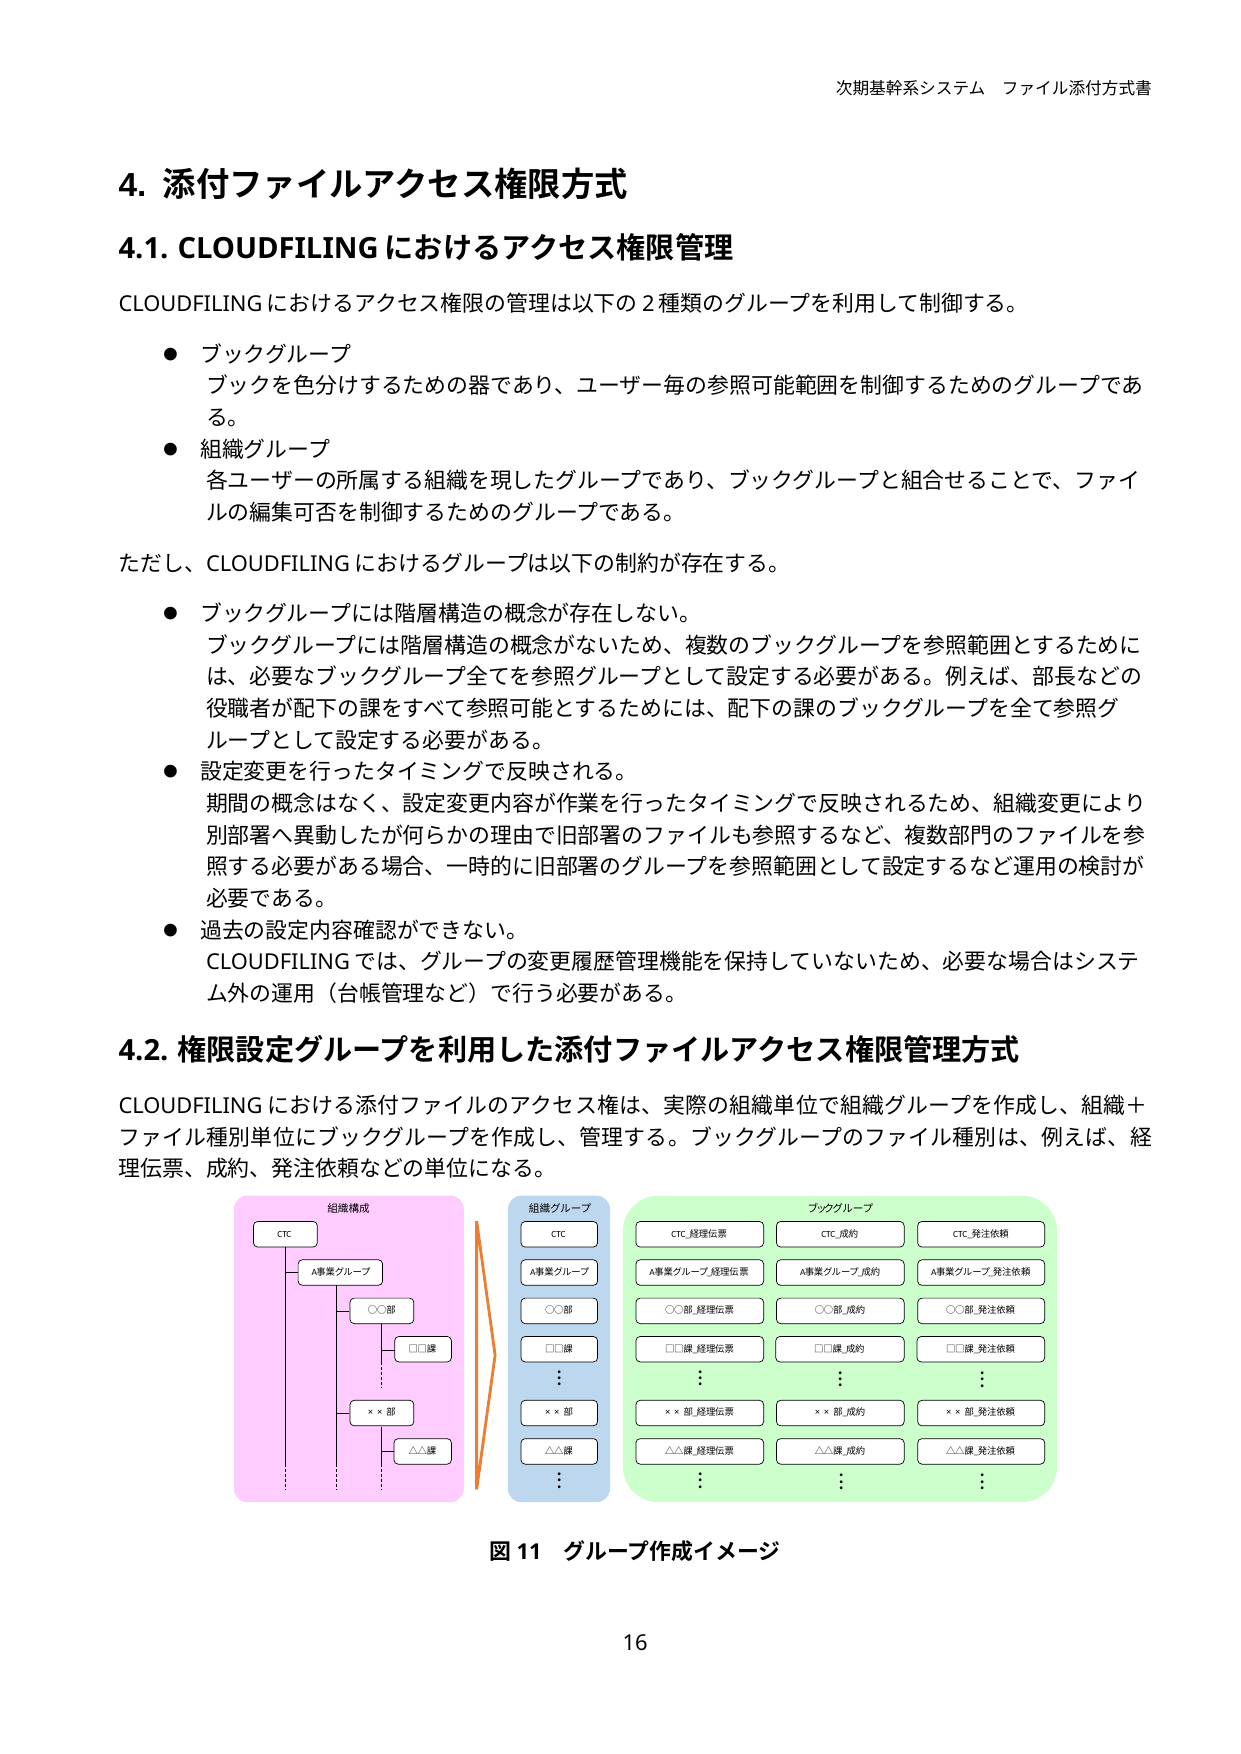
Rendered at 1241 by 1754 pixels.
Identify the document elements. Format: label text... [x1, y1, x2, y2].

list ブックグループには階層構造の概念が存在しない。 ブックグループには階層構造の概念がないため、複数のブックグループを参照範囲とするためには、必要なブックグループ全てを参照グループとして設定する必要がある。例えば、部長などの役職者が配下の課をすべて参照可能とするためには、配下の課のブックグループを全て参照グループとして設定する必要がある。 [162, 606, 1152, 765]
text CLOUDFILINGにおける添付ファイルのアクセス権は、実際の組織単位で組織グループを作成し、組織＋ファイル種別単位にブックグループを作成し、管理する。ブックグループのファイル種別は、例えば、経理伝票、成約、発注依頼などの単位になる。 [118, 1098, 1152, 1193]
subtitle 権限設定グループを利用した添付ファイルアクセス権限管理方式 [118, 1037, 1152, 1079]
subtitle 添付ファイルアクセス権限方式 [118, 158, 1152, 206]
list 組織グループ 各ユーザーの所属する組織を現したグループであり、ブックグループと組合せることで、ファイルの編集可否を制御するためのグループである。 [162, 442, 1152, 537]
text CLOUDFILINGにおけるアクセス権限の管理は以下の2種類のグループを利用して制御する。 [118, 297, 1152, 328]
list 設定変更を行ったタイミングで反映される。 期間の概念はなく、設定変更内容が作業を行ったタイミングで反映されるため、組織変更により別部署へ異動したが何らかの理由で旧部署のファイルも参照するなど、複数部門のファイルを参照する必要がある場合、一時的に旧部署のグループを参照範囲として設定するなど運用の検討が必要である。 [162, 765, 1152, 923]
text ただし、CLOUDFILINGにおけるグループは以下の制約が存在する。 [118, 556, 1152, 588]
list ブックグループ ブックを色分けするための器であり、ユーザー毎の参照可能範囲を制御するためのグループである。 [162, 347, 1152, 442]
subtitle CLOUDFILINGにおけるアクセス権限管理 [118, 236, 1152, 278]
list 過去の設定内容確認ができない。 CLOUDFILINGでは、グループの変更履歴管理機能を保持していないため、必要な場合はシステム外の運用（台帳管理など）で行う必要がある。 [162, 923, 1152, 1018]
